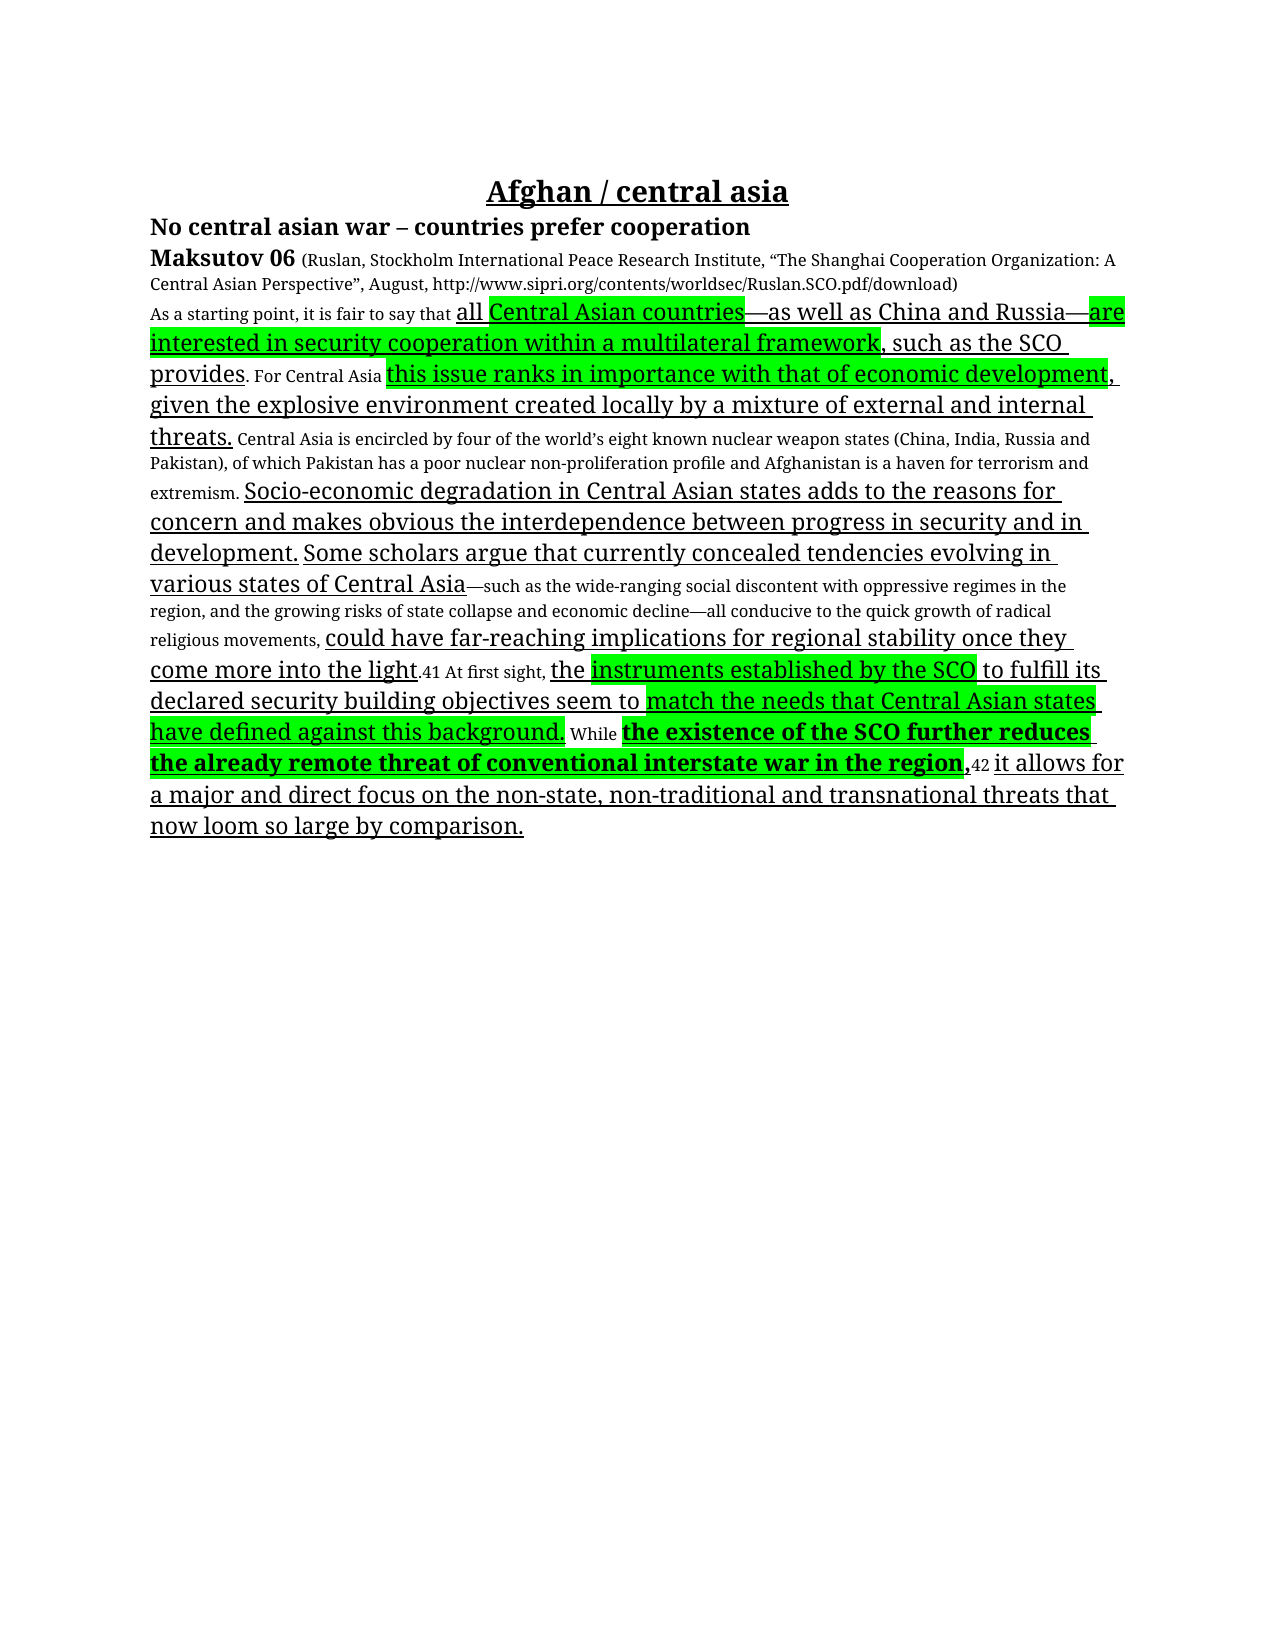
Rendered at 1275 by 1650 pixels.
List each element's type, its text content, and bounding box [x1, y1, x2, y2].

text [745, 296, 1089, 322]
text Afghan / central asia [150, 171, 1125, 211]
text Maksutov 06 (Ruslan, Stockholm International Peace Research Institute, “The Shanghai Cooperation Organization: A Central Asian Perspective”, August, http://www.sipri.org/contents/worldsec/Ruslan.SCO.pdf/download) [150, 242, 1125, 296]
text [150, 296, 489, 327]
text No central asian war – countries prefer cooperation [150, 211, 1125, 242]
text As a starting point, it is fair to say that all Central Asian countries—as well as China and Russia—are interested in security cooperation within a multilateral framework, such as the SCO provides. For Central Asia this issue ranks in importance with that of economic development, given the explosive environment created locally by a mixture of external and internal threats. Central Asia is encircled by four of the world’s eight known nuclear weapon states (China, India, Russia and Pakistan), of which Pakistan has a poor nuclear non-proliferation profile and Afghanistan is a haven for terrorism and extremism. Socio-economic degradation in Central Asian states adds to the reasons for concern and makes obvious the interdependence between progress in security and in development. Some scholars argue that currently concealed tendencies evolving in various states of Central Asia—such as the wide-ranging social discontent with oppressive regimes in the region, and the growing risks of state collapse and economic decline—all conducive to the quick growth of radical religious movements, could have far-reaching implications for regional stability once they come more into the light.41 At first sight, the instruments established by the SCO to fulfill its declared security building objectives seem to match the needs that Central Asian states have defined against this background. While the existence of the SCO further reduces the already remote threat of conventional interstate war in the region,42 it allows for a major and direct focus on the non-state, non-traditional and transnational threats that now loom so large by comparison. [150, 324, 1125, 841]
